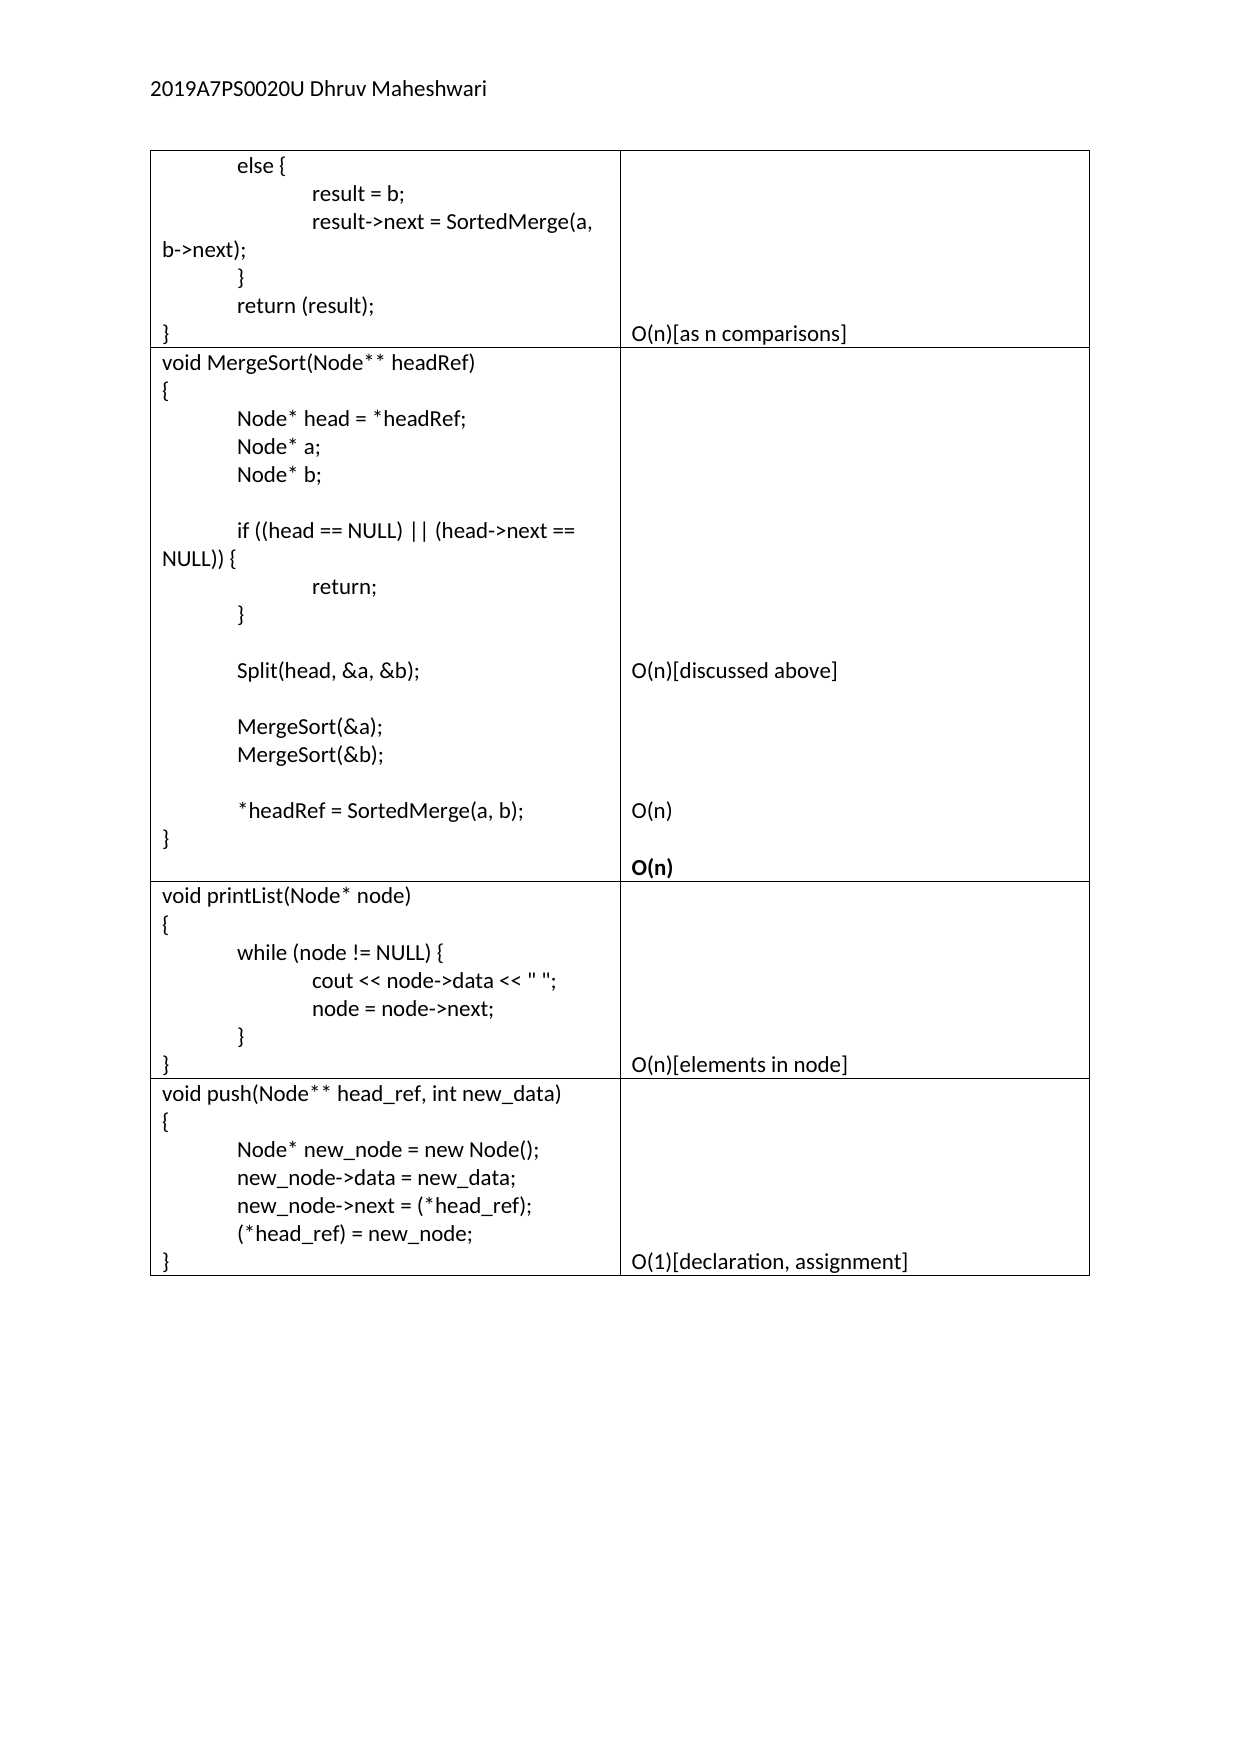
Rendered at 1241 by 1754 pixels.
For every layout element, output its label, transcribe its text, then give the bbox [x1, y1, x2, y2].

table_cell O(n)[elements in node] [621, 882, 1089, 1078]
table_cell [151, 151, 620, 347]
table_cell void MergeSort(Node** headRef) { Node* head = *headRef; Node* a; Node* b; if ((head == NULL) || (head->next == NULL)) { return; } Split(head, &a, &b); MergeSort(&a); MergeSort(&b); *headRef = SortedMerge(a, b); } [151, 348, 620, 881]
table_cell void push(Node** head_ref, int new_data) { Node* new_node = new Node(); new_node->data = new_data; new_node->next = (*head_ref); (*head_ref) = new_node; } [151, 1079, 620, 1275]
table_cell O(n)[discussed above] O(n) O(n) [621, 348, 1089, 881]
table_cell void printList(Node* node) { while (node != NULL) { cout << node->data << " "; node = node->next; } } [151, 882, 620, 1078]
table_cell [621, 151, 1089, 347]
table_cell O(1)[declaration, assignment] [621, 1079, 1089, 1275]
